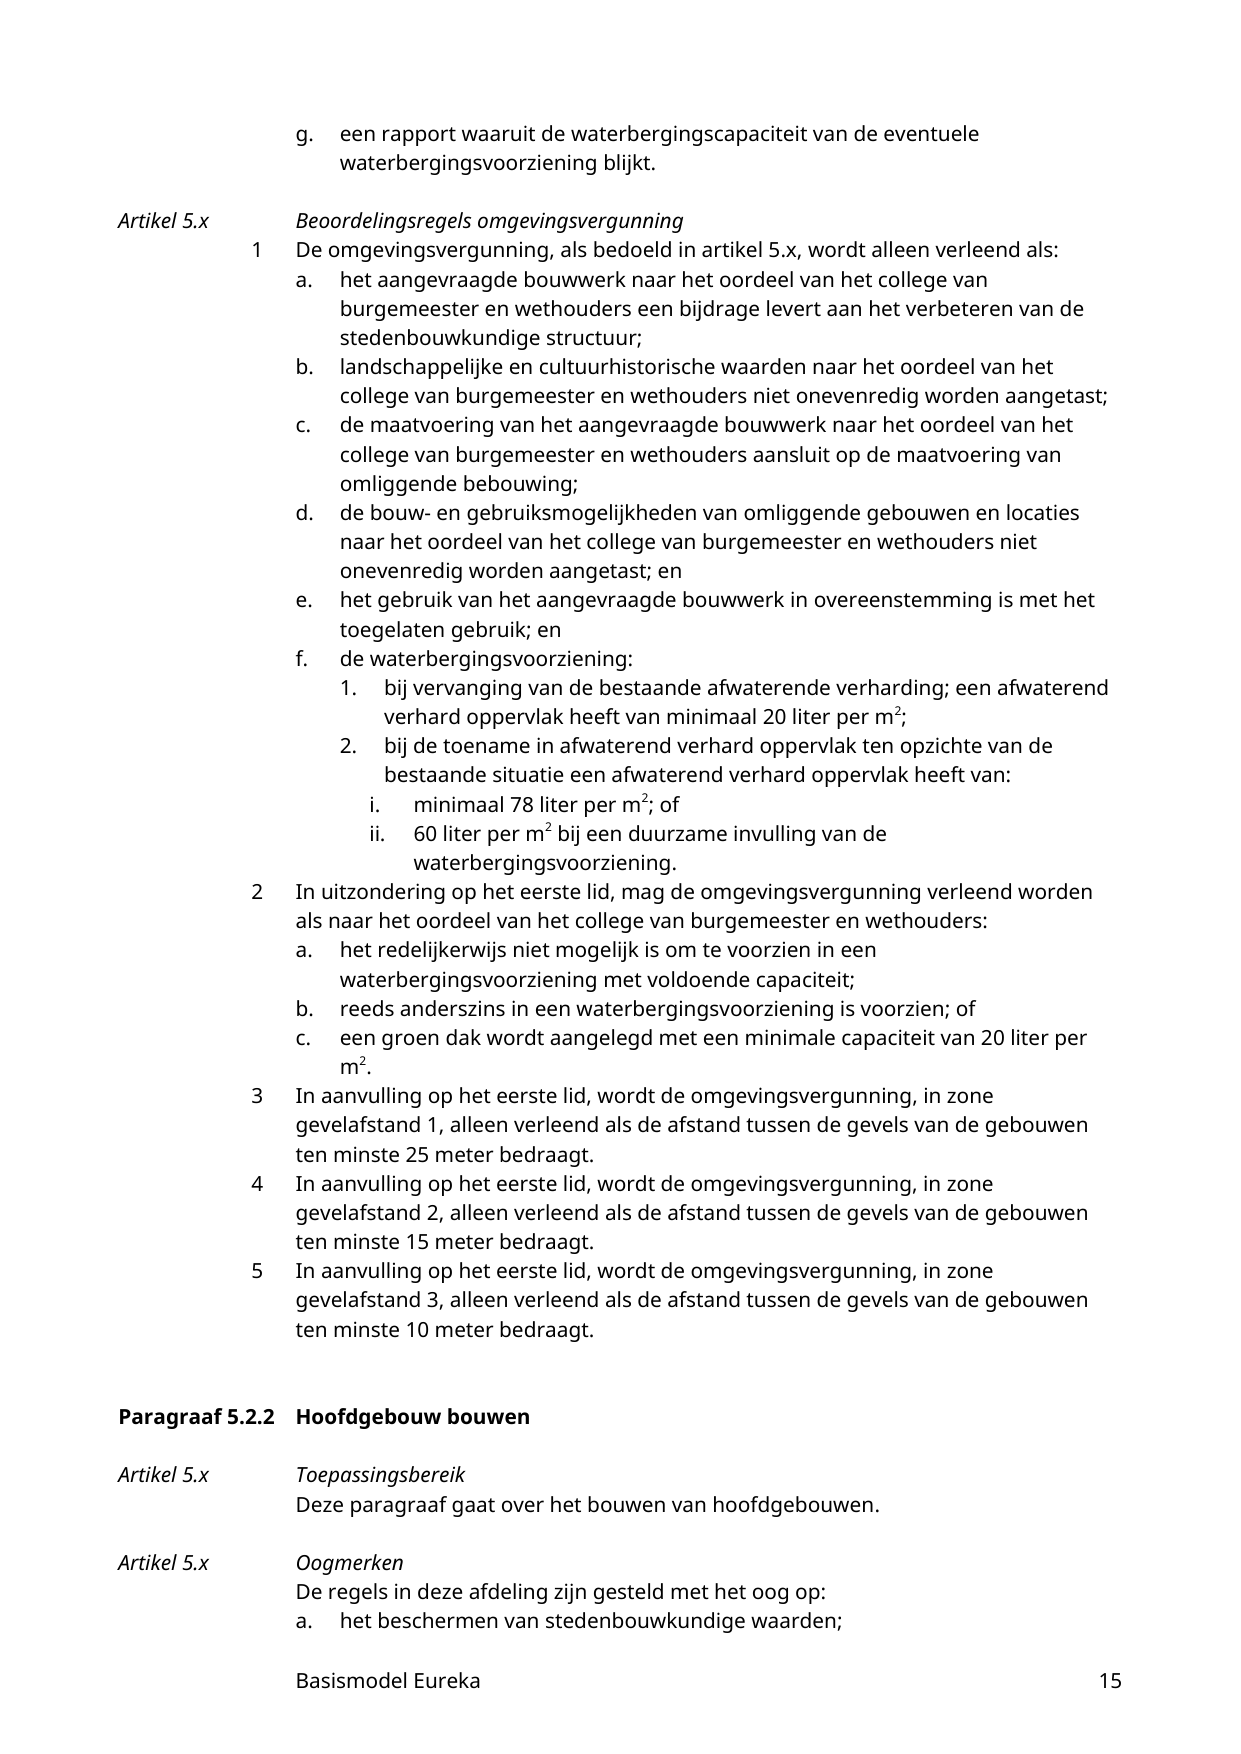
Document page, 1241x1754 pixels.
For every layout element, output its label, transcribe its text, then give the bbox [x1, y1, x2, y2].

text Deze paragraaf gaat over het bouwen van hoofdgebouwen. [295, 1489, 1122, 1518]
text 5 In aanvulling op het eerste lid, wordt de omgevingsvergunning, in zone gevelafstand 3, alleen verleend als de afstand tussen de gevels van de gebouwen ten minste 10 meter bedraagt. [251, 1256, 1122, 1343]
subtitle Artikel 5.x Toepassingsbereik [118, 1460, 1122, 1489]
text 3 In aanvulling op het eerste lid, wordt de omgevingsvergunning, in zone gevelafstand 1, alleen verleend als de afstand tussen de gevels van de gebouwen ten minste 25 meter bedraagt. [251, 1081, 1122, 1168]
text 1. bij vervanging van de bestaande afwaterende verharding; een afwaterend verhard oppervlak heeft van minimaal 20 liter per m2; [339, 672, 1122, 731]
text 2 In uitzondering op het eerste lid, mag de omgevingsvergunning verleend worden als naar het oordeel van het college van burgemeester en wethouders: [251, 876, 1122, 935]
text a. het beschermen van stedenbouwkundige waarden; [295, 1606, 1122, 1635]
text b. reeds anderszins in een waterbergingsvoorziening is voorzien; of [295, 993, 1122, 1022]
subtitle Artikel 5.x Beoordelingsregels omgevingsvergunning [118, 206, 1122, 235]
text c. de maatvoering van het aangevraagde bouwwerk naar het oordeel van het college van burgemeester en wethouders aansluit op de maatvoering van omliggende bebouwing; [295, 410, 1122, 497]
subtitle Artikel 5.x Oogmerken [118, 1547, 1122, 1576]
text a. het aangevraagde bouwwerk naar het oordeel van het college van burgemeester en wethouders een bijdrage levert aan het verbeteren van de stedenbouwkundige structuur; [295, 264, 1122, 351]
text f. de waterbergingsvoorziening: [295, 643, 1122, 672]
text De regels in deze afdeling zijn gesteld met het oog op: [295, 1576, 1122, 1606]
text g. een rapport waaruit de waterbergingscapaciteit van de eventuele waterbergingsvoorziening blijkt. [295, 118, 1122, 176]
text c. een groen dak wordt aangelegd met een minimale capaciteit van 20 liter per m2. [295, 1022, 1122, 1081]
subtitle Paragraaf 5.2.2 Hoofdgebouw bouwen [118, 1401, 1122, 1431]
text 1 De omgevingsvergunning, als bedoeld in artikel 5.x, wordt alleen verleend als: [251, 235, 1122, 264]
text a. het redelijkerwijs niet mogelijk is om te voorzien in een waterbergingsvoorziening met voldoende capaciteit; [295, 935, 1122, 993]
text i. minimaal 78 liter per m2; of [369, 789, 1122, 818]
text b. landschappelijke en cultuurhistorische waarden naar het oordeel van het college van burgemeester en wethouders niet onevenredig worden aangetast; [295, 351, 1122, 410]
text e. het gebruik van het aangevraagde bouwwerk in overeenstemming is met het toegelaten gebruik; en [295, 585, 1122, 643]
text d. de bouw- en gebruiksmogelijkheden van omliggende gebouwen en locaties naar het oordeel van het college van burgemeester en wethouders niet onevenredig worden aangetast; en [295, 497, 1122, 585]
text ii. 60 liter per m2 bij een duurzame invulling van de waterbergingsvoorziening. [369, 818, 1122, 876]
text 4 In aanvulling op het eerste lid, wordt de omgevingsvergunning, in zone gevelafstand 2, alleen verleend als de afstand tussen de gevels van de gebouwen ten minste 15 meter bedraagt. [251, 1168, 1122, 1256]
text 2. bij de toename in afwaterend verhard oppervlak ten opzichte van de bestaande situatie een afwaterend verhard oppervlak heeft van: [339, 731, 1122, 789]
